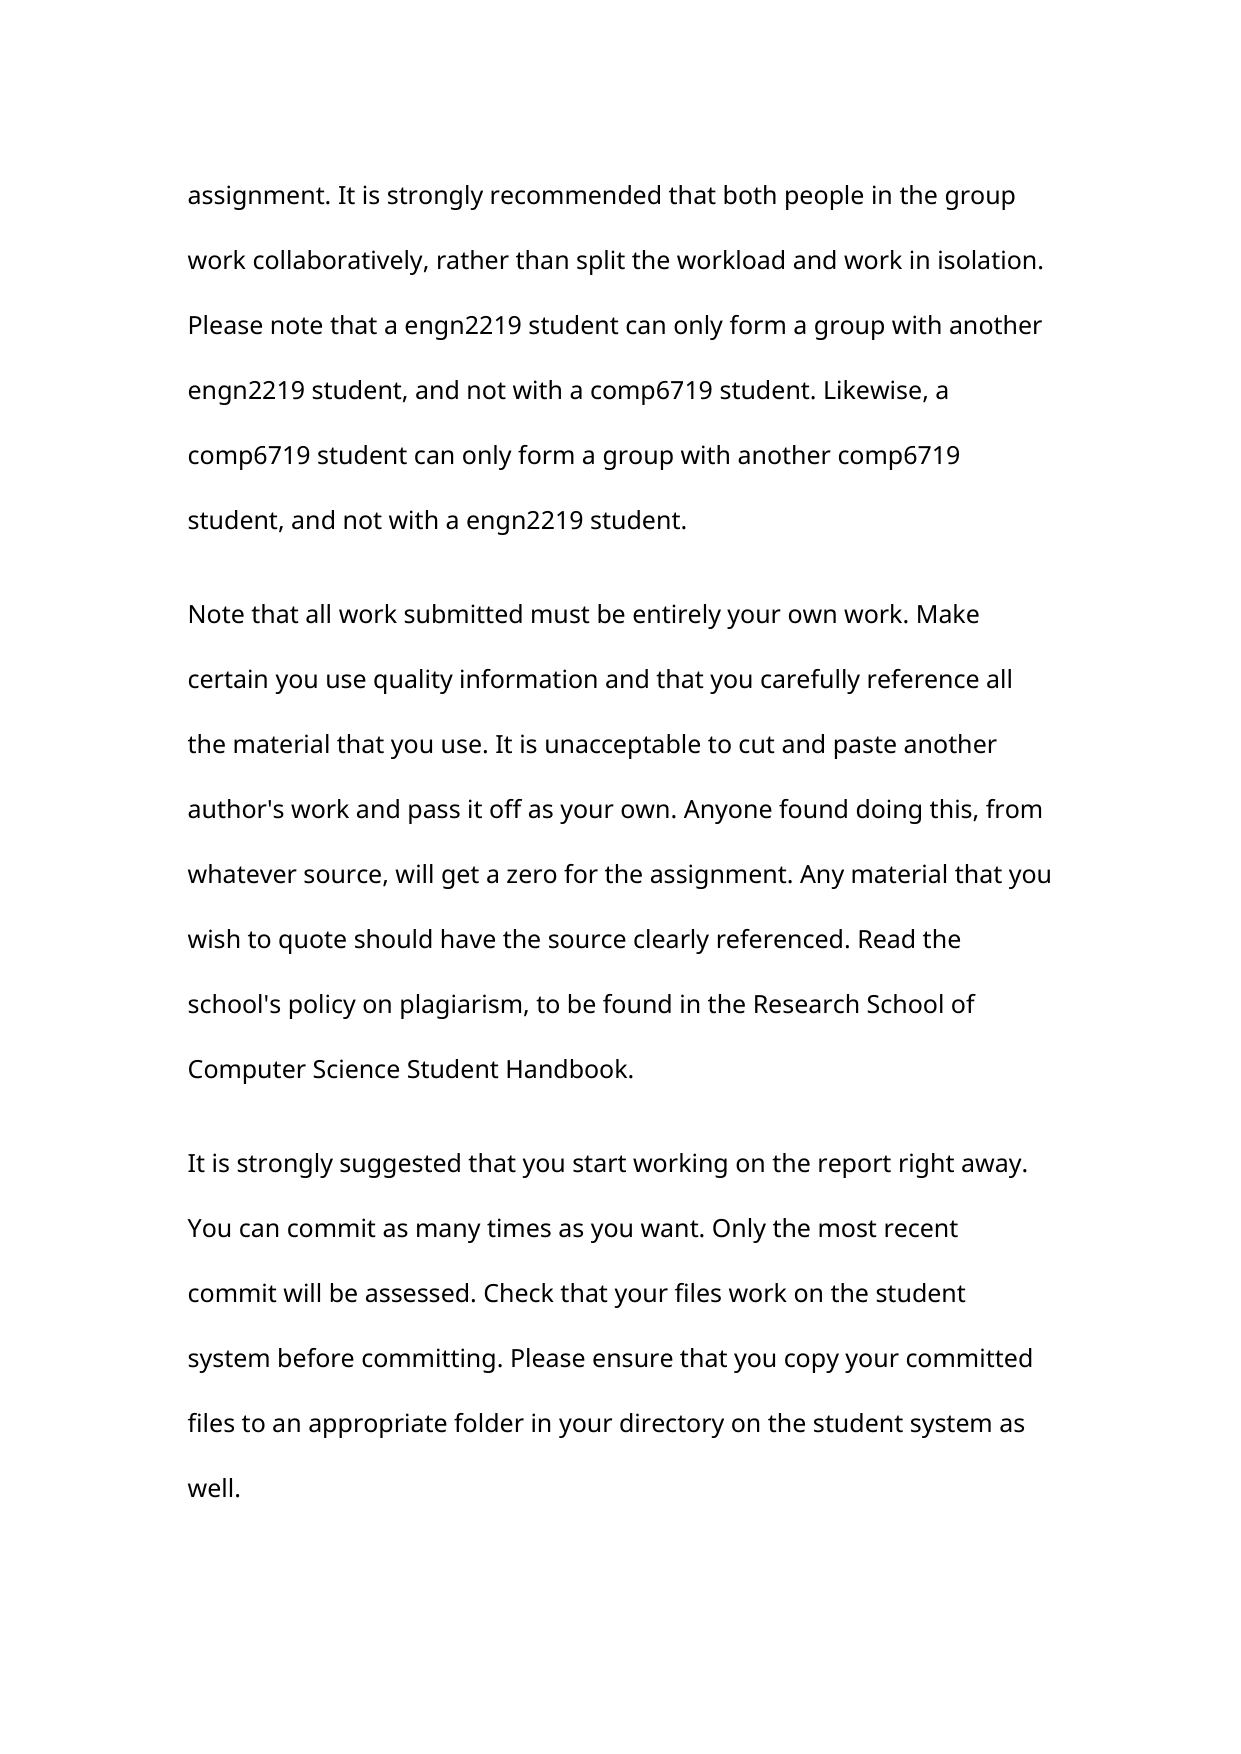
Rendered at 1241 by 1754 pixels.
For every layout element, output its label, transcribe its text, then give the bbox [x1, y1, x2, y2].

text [187, 162, 1053, 552]
text It is strongly suggested that you start working on the report right away. You can commit as many times as you want. Only the most recent commit will be assessed. Check that your files work on the student system before committing. Please ensure that you copy your committed files to an appropriate folder in your directory on the student system as well. [187, 1130, 1053, 1520]
text Note that all work submitted must be entirely your own work. Make certain you use quality information and that you carefully reference all the material that you use. It is unacceptable to cut and paste another author's work and pass it off as your own. Anyone found doing this, from whatever source, will get a zero for the assignment. Any material that you wish to quote should have the source clearly referenced. Read the school's policy on plagiarism, to be found in the Research School of Computer Science Student Handbook. [187, 581, 1053, 1101]
